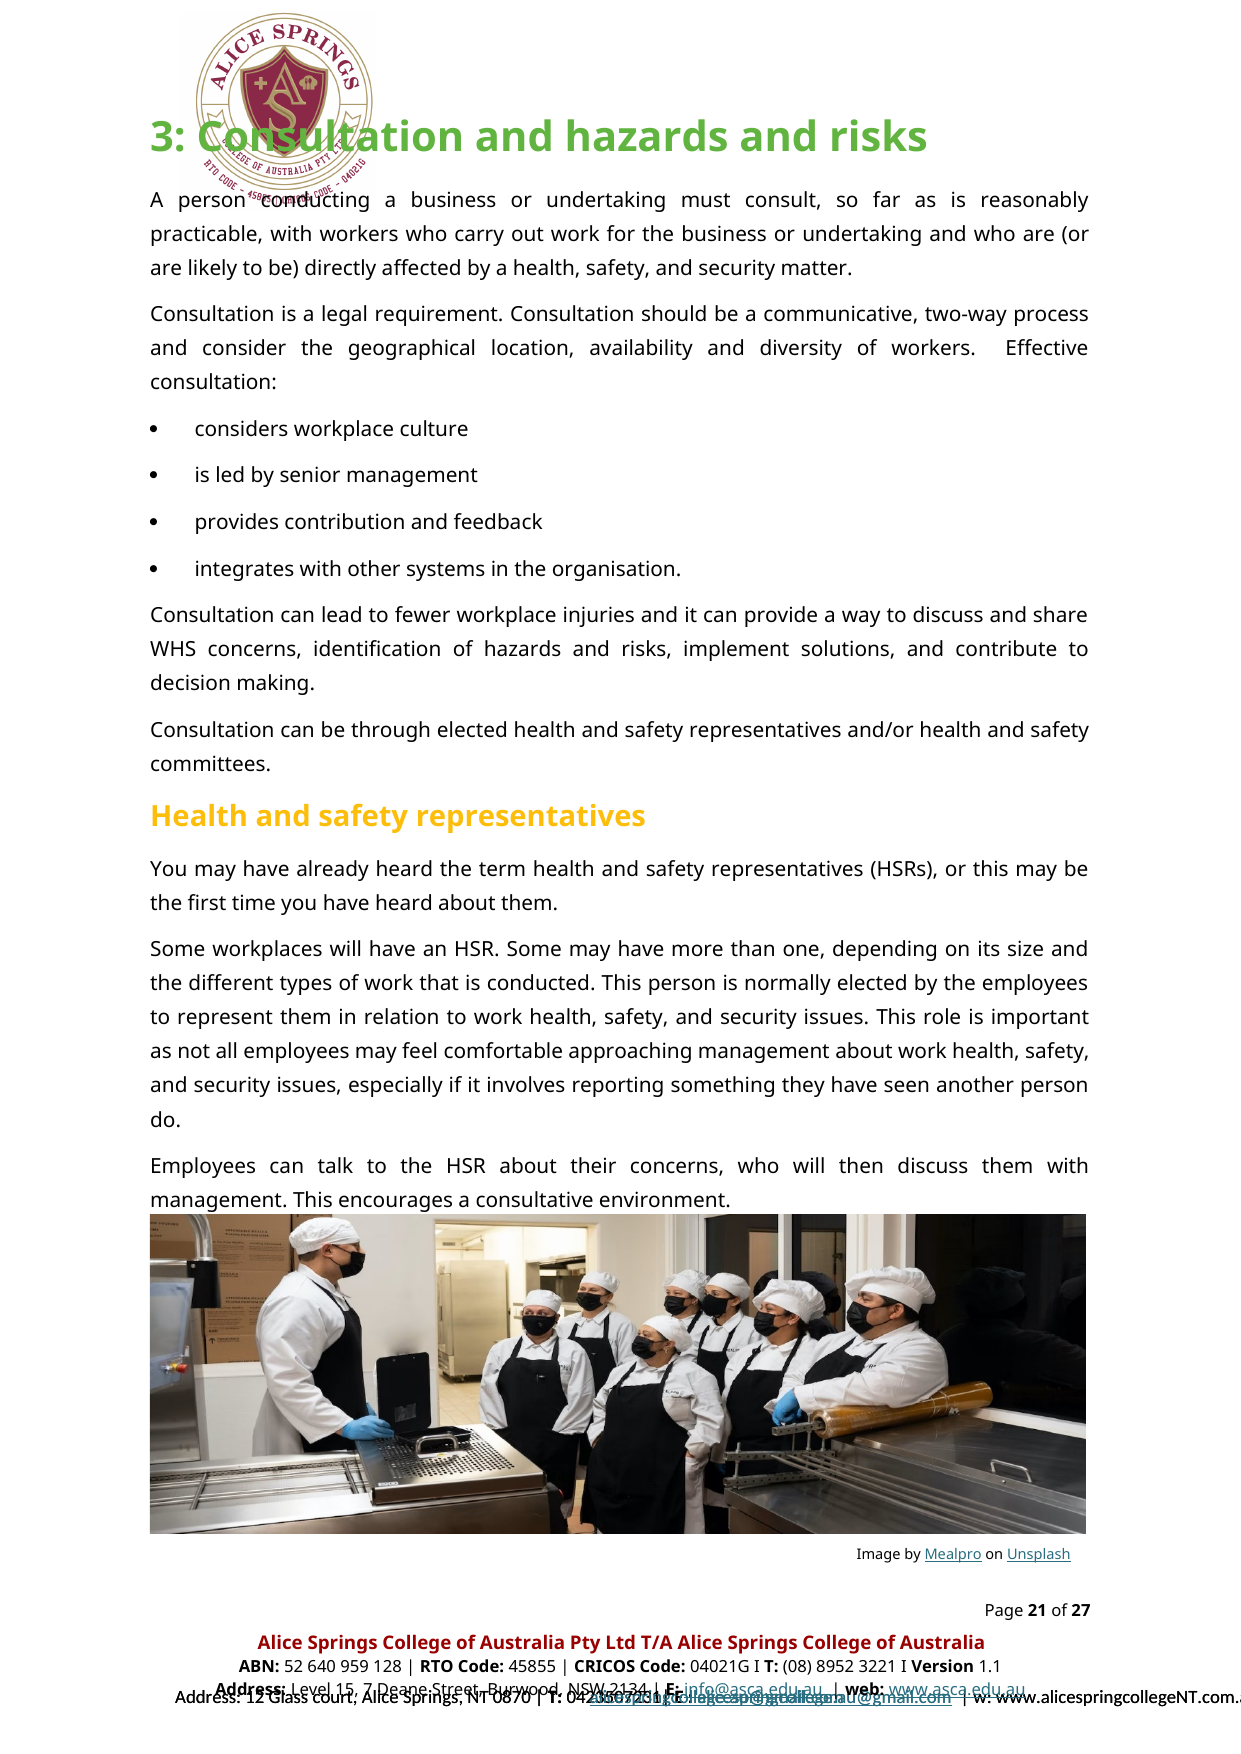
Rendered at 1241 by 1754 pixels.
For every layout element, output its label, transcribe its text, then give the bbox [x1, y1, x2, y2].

subtitle 3: Consultation and hazards and risks [150, 107, 1090, 164]
list is led by senior management [150, 461, 1090, 489]
picture [178, 11, 377, 107]
text Some workplaces will have an HSR. Some may have more than one, depending on its size and the different types of work that is conducted. This person is normally elected by the employees to represent them in relation to work health, safety, and security issues. This role is important as not all employees may feel comfortable approaching management about work health, safety, and security issues, especially if it involves reporting something they have seen another person do. [150, 934, 1090, 1133]
text Consultation is a legal requirement. Consultation should be a communicative, two-way process and consider the geographical location, availability and diversity of workers. Effective consultation: [150, 299, 1090, 396]
text Consultation can be through elected health and safety representatives and/or health and safety committees. [150, 715, 1090, 777]
list provides contribution and feedback [150, 507, 1090, 536]
text You may have already heard the term health and safety representatives (HSRs), or this may be the first time you have heard about them. [150, 854, 1090, 916]
list considers workplace culture [150, 414, 1090, 442]
text A person conducting a business or undertaking must consult, so far as is reasonably practicable, with workers who carry out work for the business or undertaking and who are (or are likely to be) directly affected by a health, safety, and security matter. [150, 185, 1090, 281]
text Employees can talk to the HSR about their concerns, who will then discuss them with management. This encourages a consultative environment. [150, 1151, 1090, 1214]
picture [178, 164, 377, 185]
picture [148, 1214, 1085, 1538]
subtitle Health and safety representatives [150, 796, 1090, 835]
text Consultation can lead to fewer workplace injuries and it can provide a way to discuss and share WHS concerns, identification of hazards and risks, implement solutions, and contribute to decision making. [150, 600, 1090, 697]
list integrates with other systems in the organisation. [150, 554, 1090, 582]
